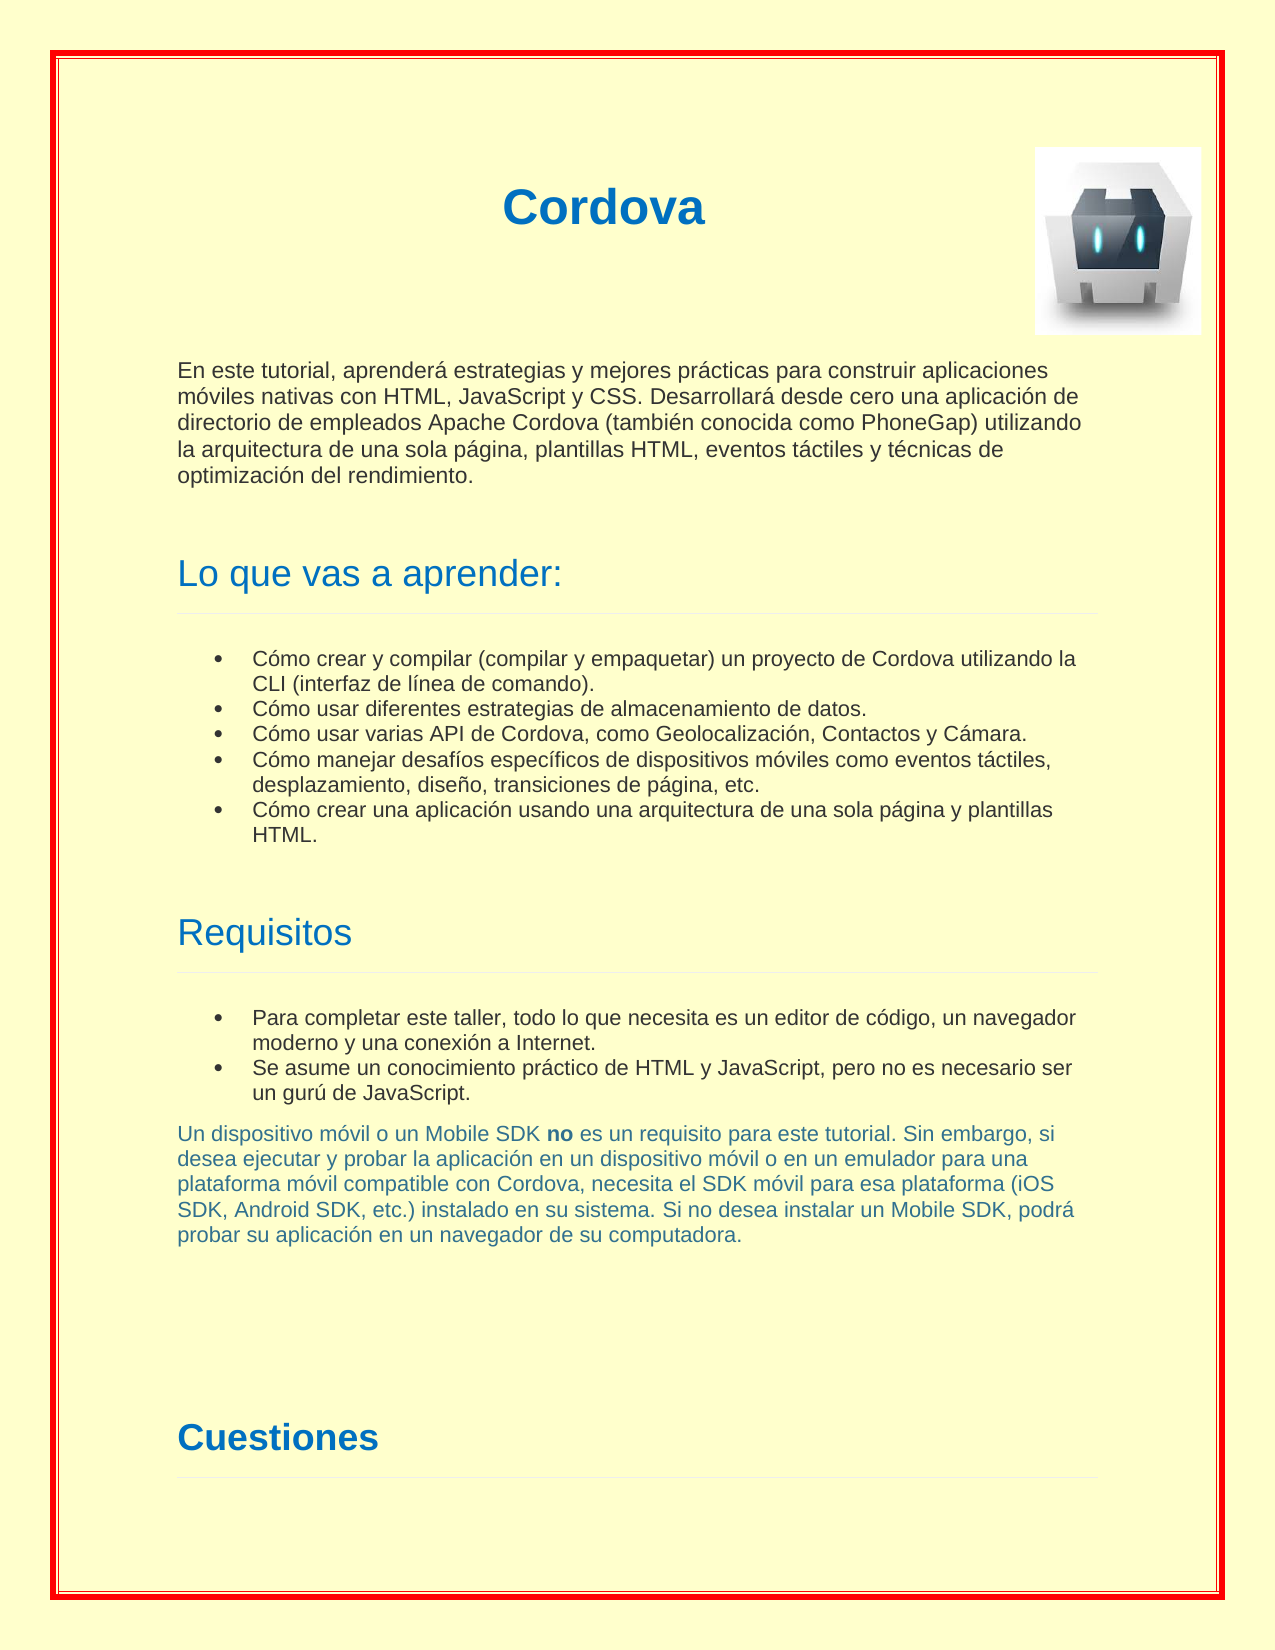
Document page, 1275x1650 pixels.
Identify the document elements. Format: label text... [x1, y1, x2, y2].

subtitle Cuestiones [177, 1415, 1098, 1477]
list Cómo usar varias API de Cordova, como Geolocalización, Contactos y Cámara. [214, 721, 1098, 746]
list Cómo manejar desafíos específicos de dispositivos móviles como eventos táctiles, desplazamiento, diseño, transiciones de página, etc. [214, 746, 1098, 797]
list Cómo usar diferentes estrategias de almacenamiento de datos. [214, 696, 1098, 721]
text En este tutorial, aprenderá estrategias y mejores prácticas para construir aplicaciones móviles nativas con HTML, JavaScript y CSS. Desarrollará desde cero una aplicación de directorio de empleados Apache Cordova (también conocida como PhoneGap) utilizando la arquitectura de una sola página, plantillas HTML, eventos táctiles y técnicas de optimización del rendimiento. [177, 357, 1098, 488]
text Un dispositivo móvil o un Mobile SDK no es un requisito para este tutorial. Sin embargo, si desea ejecutar y probar la aplicación en un dispositivo móvil o en un emulador para una plataforma móvil compatible con Cordova, necesita el SDK móvil para esa plataforma (iOS SDK, Android SDK, etc.) instalado en su sistema. Si no desea instalar un Mobile SDK, podrá probar su aplicación en un navegador de su computadora. [177, 1121, 1098, 1247]
list Para completar este taller, todo lo que necesita es un editor de código, un navegador moderno y una conexión a Internet. [214, 1004, 1098, 1055]
list Se asume un conocimiento práctico de HTML y JavaScript, pero no es necesario ser un gurú de JavaScript. [214, 1055, 1098, 1105]
subtitle Requisitos [177, 910, 1098, 972]
picture [1035, 147, 1202, 335]
list Cómo crear y compilar (compilar y empaquetar) un proyecto de Cordova utilizando la CLI (interfaz de línea de comando). [214, 646, 1098, 696]
text Cordova [177, 177, 1035, 235]
subtitle Lo que vas a aprender: [177, 551, 1098, 613]
list Cómo crear una aplicación usando una arquitectura de una sola página y plantillas HTML. [214, 797, 1098, 847]
